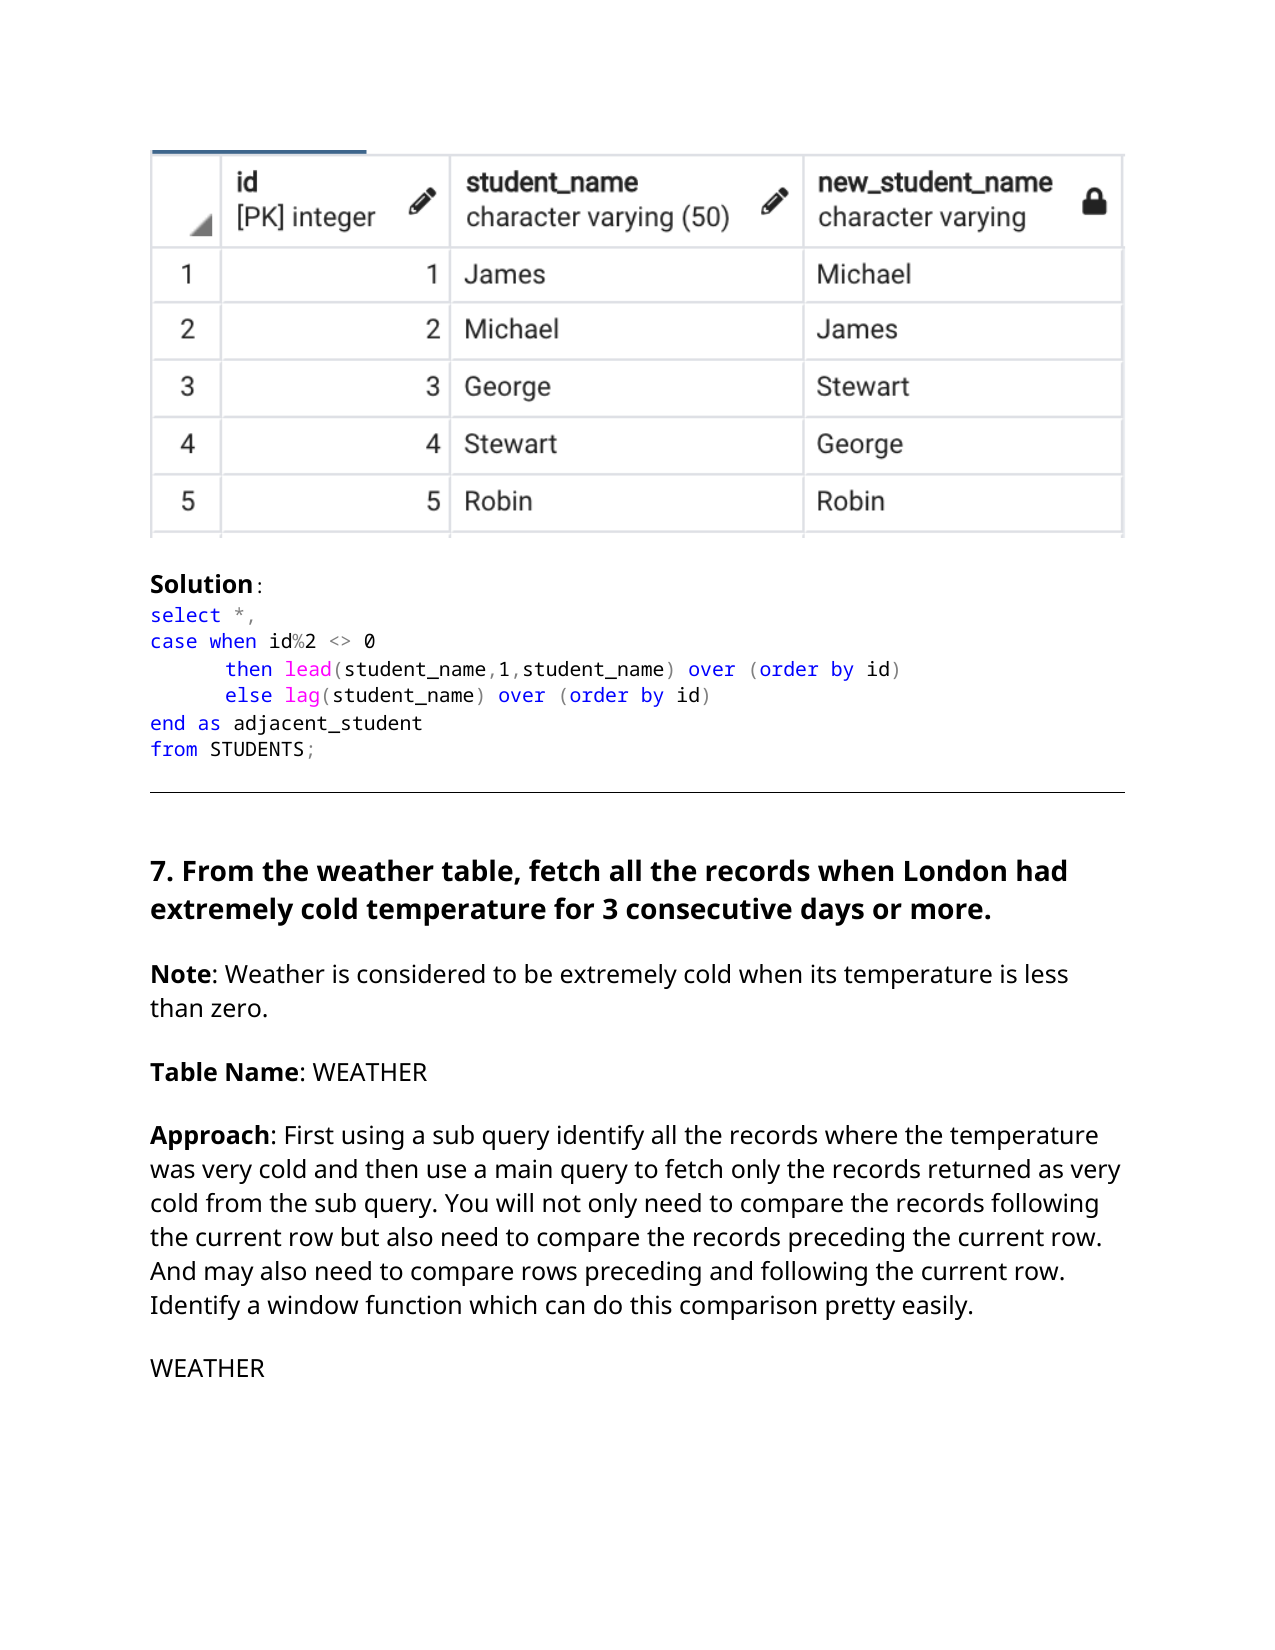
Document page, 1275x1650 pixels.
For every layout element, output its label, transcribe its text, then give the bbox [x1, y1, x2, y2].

text from STUDENTS; [150, 736, 1125, 763]
text else lag(student_name) over (order by id) [150, 682, 1125, 709]
text end as adjacent_student [150, 709, 1125, 736]
text Table Name: WEATHER [150, 1054, 1125, 1088]
text Approach: First using a sub query identify all the records where the temperature was very cold and then use a main query to fetch only the records returned as very cold from the sub query. You will not only need to compare the records following the current row but also need to compare the records preceding the current row. And may also need to compare rows preceding and following the current row. Identify a window function which can do this comparison pretty easily. [150, 1118, 1125, 1322]
text Solution: [150, 567, 1125, 601]
text 7. From the weather table, fetch all the records when London had extremely cold temperature for 3 consecutive days or more. [150, 851, 1125, 928]
text Note: Weather is considered to be extremely cold when its temperature is less than zero. [150, 957, 1125, 1025]
text WEATHER [150, 1351, 1125, 1385]
text then lead(student_name,1,student_name) over (order by id) [150, 655, 1125, 682]
picture [150, 150, 1125, 538]
text case when id%2 <> 0 [150, 628, 1125, 655]
text select *, [150, 601, 1125, 628]
